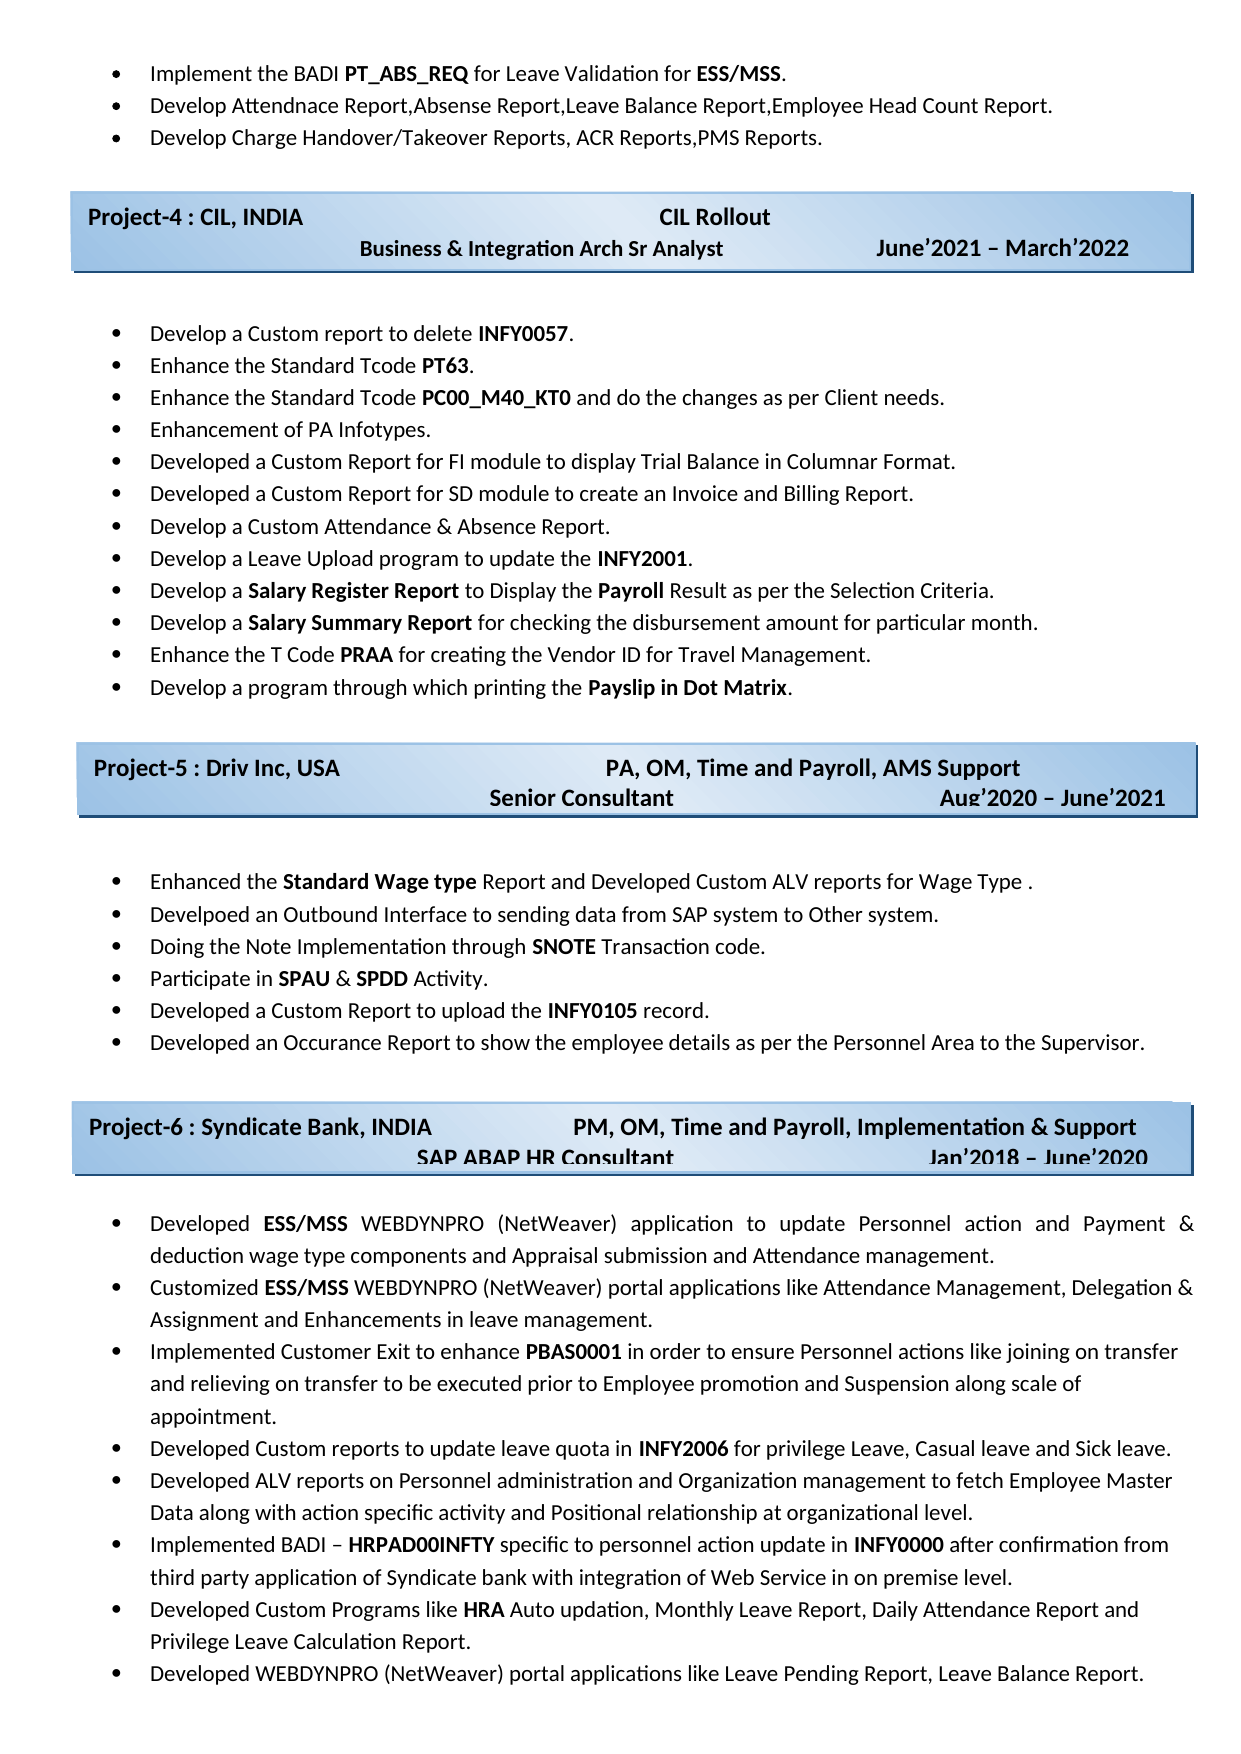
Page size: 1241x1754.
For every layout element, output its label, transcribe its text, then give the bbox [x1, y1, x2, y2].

list Enhance the Standard Tcode PT63. [112, 351, 1196, 379]
list Implemented Customer Exit to enhance PBAS0001 in order to ensure Personnel actions like joining on transfer and relieving on transfer to be executed prior to Employee promotion and Suspension along scale of appointment. [112, 1337, 1196, 1430]
list Implement the BADI PT_ABS_REQ for Leave Validation for ESS/MSS. [112, 59, 1196, 87]
list Enhance the T Code PRAA for creating the Vendor ID for Travel Management. [112, 641, 1196, 668]
list Develop a Custom Attendance & Absence Report. [112, 512, 1196, 540]
list Developed ALV reports on Personnel administration and Organization management to fetch Employee Master Data along with action specific activity and Positional relationship at organizational level. [112, 1466, 1196, 1526]
list Customized ESS/MSS WEBDYNPRO (NetWeaver) portal applications like Attendance Management, Delegation & Assignment and Enhancements in leave management. [112, 1273, 1196, 1333]
list Develpoed an Outbound Interface to sending data from SAP system to Other system. [112, 900, 1196, 928]
list Enhanced the Standard Wage type Report and Developed Custom ALV reports for Wage Type . [112, 867, 1196, 896]
list Participate in SPAU & SPDD Activity. [112, 964, 1196, 992]
list Developed an Occurance Report to show the employee details as per the Personnel Area to the Supervisor. [112, 1028, 1196, 1056]
list Developed WEBDYNPRO (NetWeaver) portal applications like Leave Pending Report, Leave Balance Report. [112, 1659, 1196, 1687]
list Develop a Leave Upload program to update the INFY2001. [112, 544, 1196, 572]
list Develop Charge Handover/Takeover Reports, ACR Reports,PMS Reports. [112, 123, 1196, 151]
list Developed ESS/MSS WEBDYNPRO (NetWeaver) application to update Personnel action and Payment & deduction wage type components and Appraisal submission and Attendance management. [112, 1209, 1196, 1269]
list Develop a Salary Register Report to Display the Payroll Result as per the Selection Criteria. [112, 576, 1196, 604]
list Developed Custom Programs like HRA Auto updation, Monthly Leave Report, Daily Attendance Report and Privilege Leave Calculation Report. [112, 1595, 1196, 1655]
list Implemented BADI – HRPAD00INFTY specific to personnel action update in INFY0000 after confirmation from third party application of Syndicate bank with integration of Web Service in on premise level. [112, 1531, 1196, 1591]
list Developed a Custom Report for FI module to display Trial Balance in Columnar Format. [112, 447, 1196, 475]
list Develop a program through which printing the Payslip in Dot Matrix. [112, 673, 1196, 701]
list Enhance the Standard Tcode PC00_M40_KT0 and do the changes as per Client needs. [112, 383, 1196, 411]
list Developed Custom reports to update leave quota in INFY2006 for privilege Leave, Casual leave and Sick leave. [112, 1434, 1196, 1462]
list Develop a Custom report to delete INFY0057. [112, 319, 1196, 347]
list Developed a Custom Report for SD module to create an Invoice and Billing Report. [112, 479, 1196, 508]
list Doing the Note Implementation through SNOTE Transaction code. [112, 932, 1196, 960]
list Develop Attendnace Report,Absense Report,Leave Balance Report,Employee Head Count Report. [112, 91, 1196, 119]
list Develop a Salary Summary Report for checking the disbursement amount for particular month. [112, 608, 1196, 636]
list Developed a Custom Report to upload the INFY0105 record. [112, 996, 1196, 1024]
list Enhancement of PA Infotypes. [112, 415, 1196, 443]
